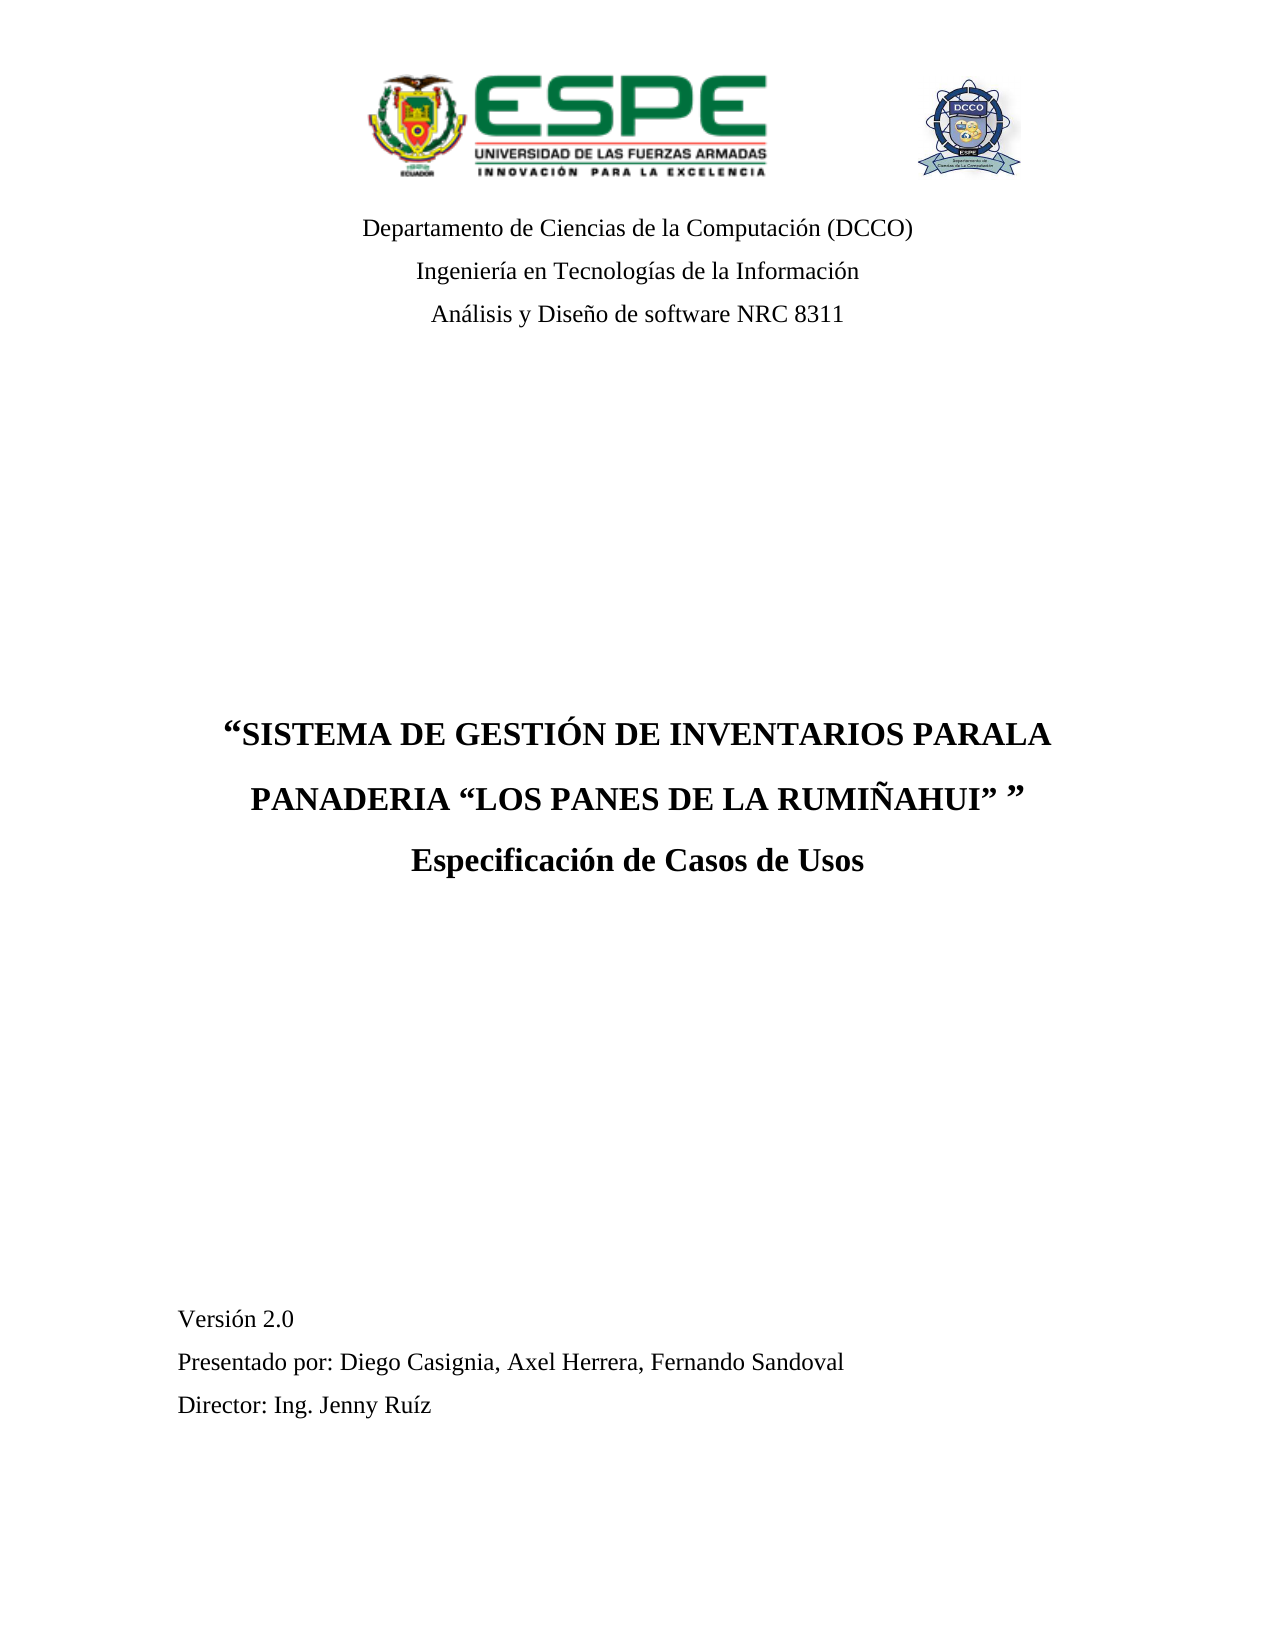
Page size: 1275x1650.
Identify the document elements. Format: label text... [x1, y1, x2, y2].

text Análisis y Diseño de software NRC 8311 [177, 299, 1098, 328]
text Versión 2.0 [177, 1304, 1098, 1333]
text Presentado por: Diego Casignia, Axel Herrera, Fernando Sandoval [177, 1347, 1098, 1376]
text Ingeniería en Tecnologías de la Información [177, 256, 1098, 285]
text Especificación de Casos de Usos [177, 840, 1098, 1265]
text Departamento de Ciencias de la Computación (DCCO) [177, 213, 1098, 242]
picture [917, 76, 1021, 180]
text “SISTEMA DE GESTIÓN DE INVENTARIOS PARALA PANADERIA “LOS PANES DE LA RUMIÑAHUI” ” [177, 711, 1098, 818]
picture [366, 73, 772, 180]
text Director: Ing. Jenny Ruíz [177, 1391, 1098, 1419]
